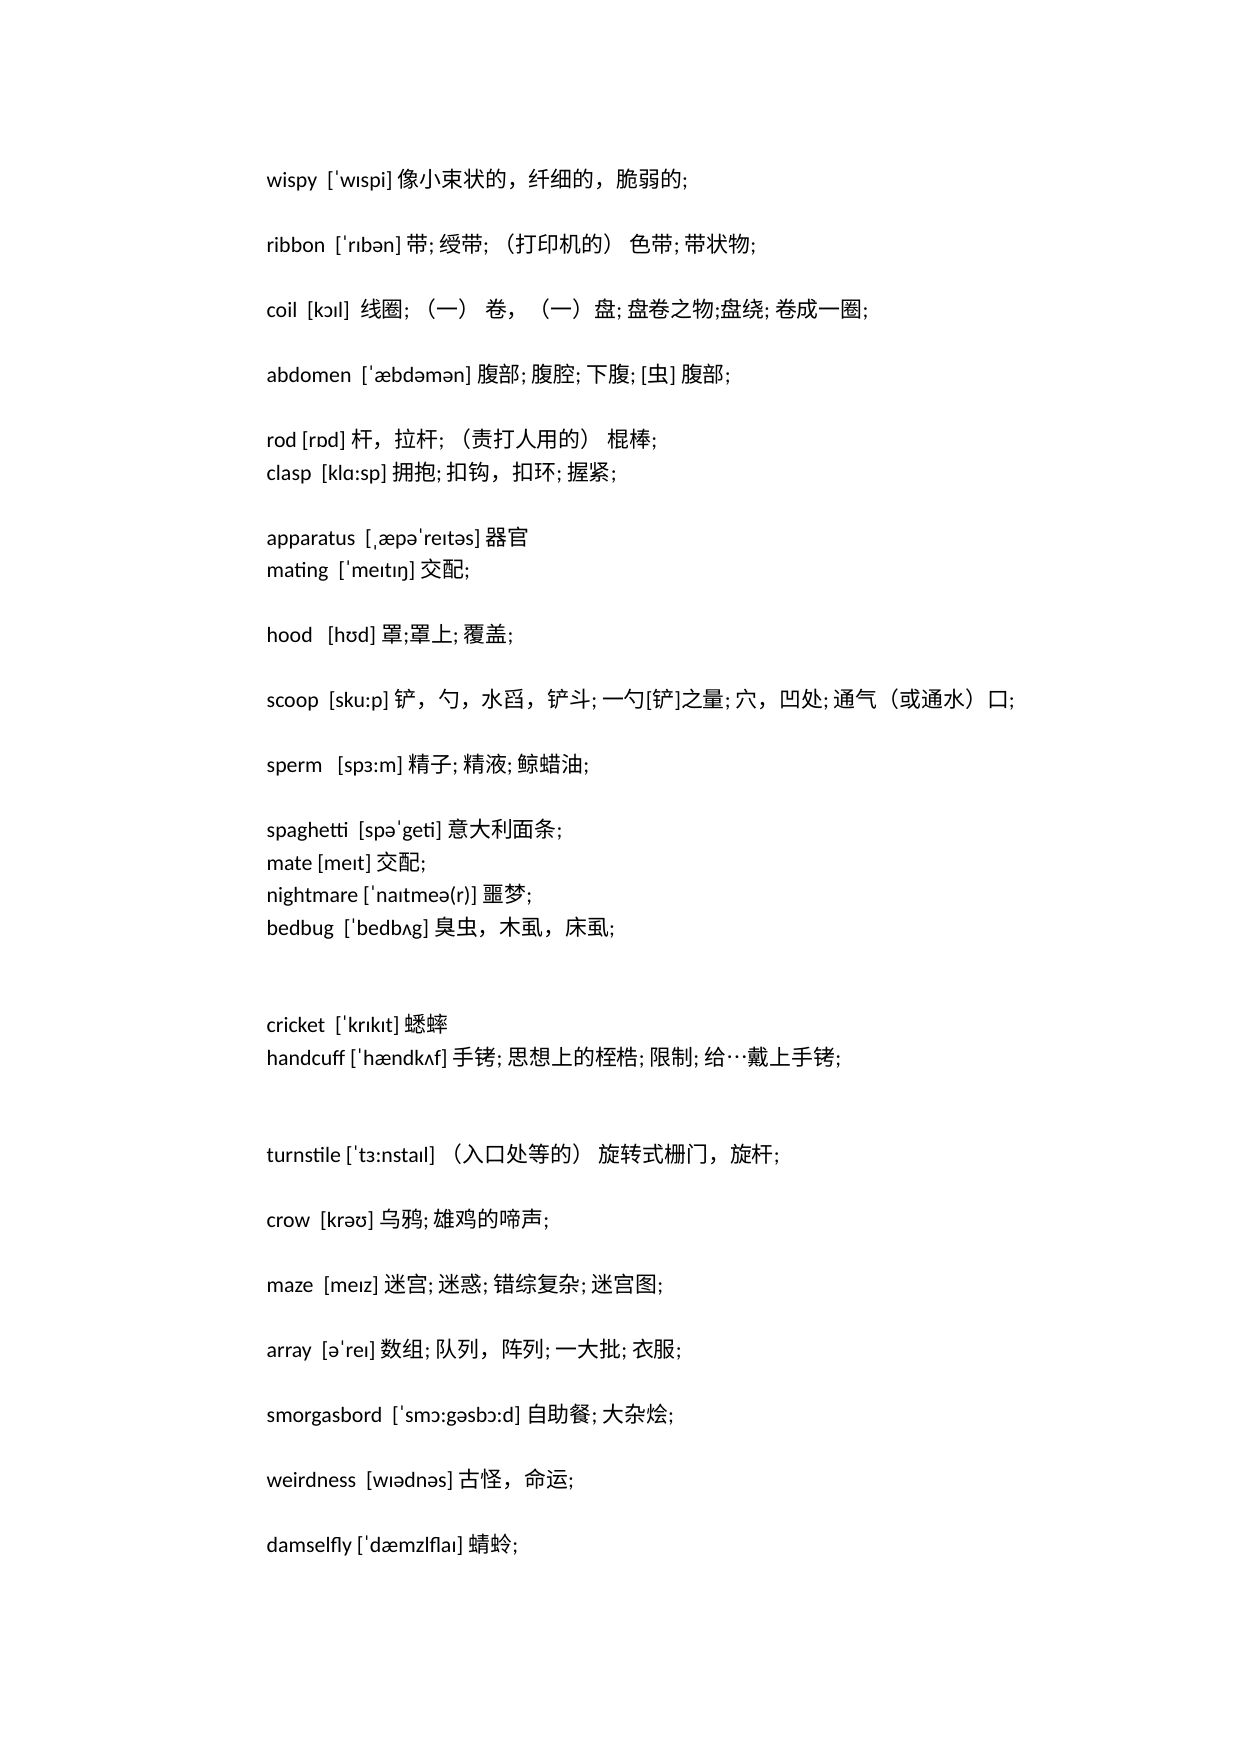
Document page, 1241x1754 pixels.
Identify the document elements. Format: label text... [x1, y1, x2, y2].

text clasp [klɑ:sp] 拥抱; 扣钩，扣环; 握紧; [187, 454, 1053, 487]
text wispy [ˈwɪspi] 像小束状的，纤细的，脆弱的; [187, 162, 1053, 194]
text rod [rɒd] 杆，拉杆; （责打人用的） 棍棒; [187, 422, 1053, 454]
text crow [krəʊ] 乌鸦; 雄鸡的啼声; [187, 1202, 1053, 1234]
text mating [ˈmeɪtɪŋ] 交配; [187, 552, 1053, 584]
text hood [hʊd] 罩;罩上; 覆盖; [187, 617, 1053, 649]
text weirdness [wɪədnəs] 古怪，命运; [187, 1462, 1053, 1494]
text array [əˈreɪ] 数组; 队列，阵列; 一大批; 衣服; [187, 1332, 1053, 1364]
text smorgasbord [ˈsmɔ:gəsbɔ:d] 自助餐; 大杂烩; [187, 1397, 1053, 1429]
text spaghetti [spəˈgeti] 意大利面条; [187, 812, 1053, 844]
text maze [meɪz] 迷宫; 迷惑; 错综复杂; 迷宫图; [187, 1267, 1053, 1299]
text nightmare [ˈnaɪtmeə(r)] 噩梦; [187, 877, 1053, 909]
text damselfly [ˈdæmzlflaɪ] 蜻蛉; [187, 1527, 1053, 1559]
text turnstile [ˈtɜ:nstaɪl] （入口处等的） 旋转式栅门，旋杆; [187, 1137, 1053, 1169]
text abdomen [ˈæbdəmən] 腹部; 腹腔; 下腹; [虫] 腹部; [187, 357, 1053, 389]
text mate [meɪt] 交配; [187, 844, 1053, 877]
text coil [kɔɪl] 线圈; （一） 卷，（一）盘; 盘卷之物;盘绕; 卷成一圈; [187, 292, 1053, 324]
text scoop [sku:p] 铲，勺，水舀，铲斗; 一勺[铲]之量; 穴，凹处; 通气（或通水）口; [187, 682, 1053, 714]
text handcuff [ˈhændkʌf] 手铐; 思想上的桎梏; 限制; 给…戴上手铐; [187, 1039, 1053, 1072]
text bedbug [ˈbedbʌg] 臭虫，木虱，床虱; [187, 909, 1053, 942]
text cricket [ˈkrɪkɪt] 蟋蟀 [187, 1007, 1053, 1039]
text sperm [spɜ:m] 精子; 精液; 鲸蜡油; [187, 747, 1053, 779]
text apparatus [ˌæpəˈreɪtəs] 器官 [187, 519, 1053, 552]
text ribbon [ˈrɪbən] 带; 绶带; （打印机的） 色带; 带状物; [187, 227, 1053, 259]
